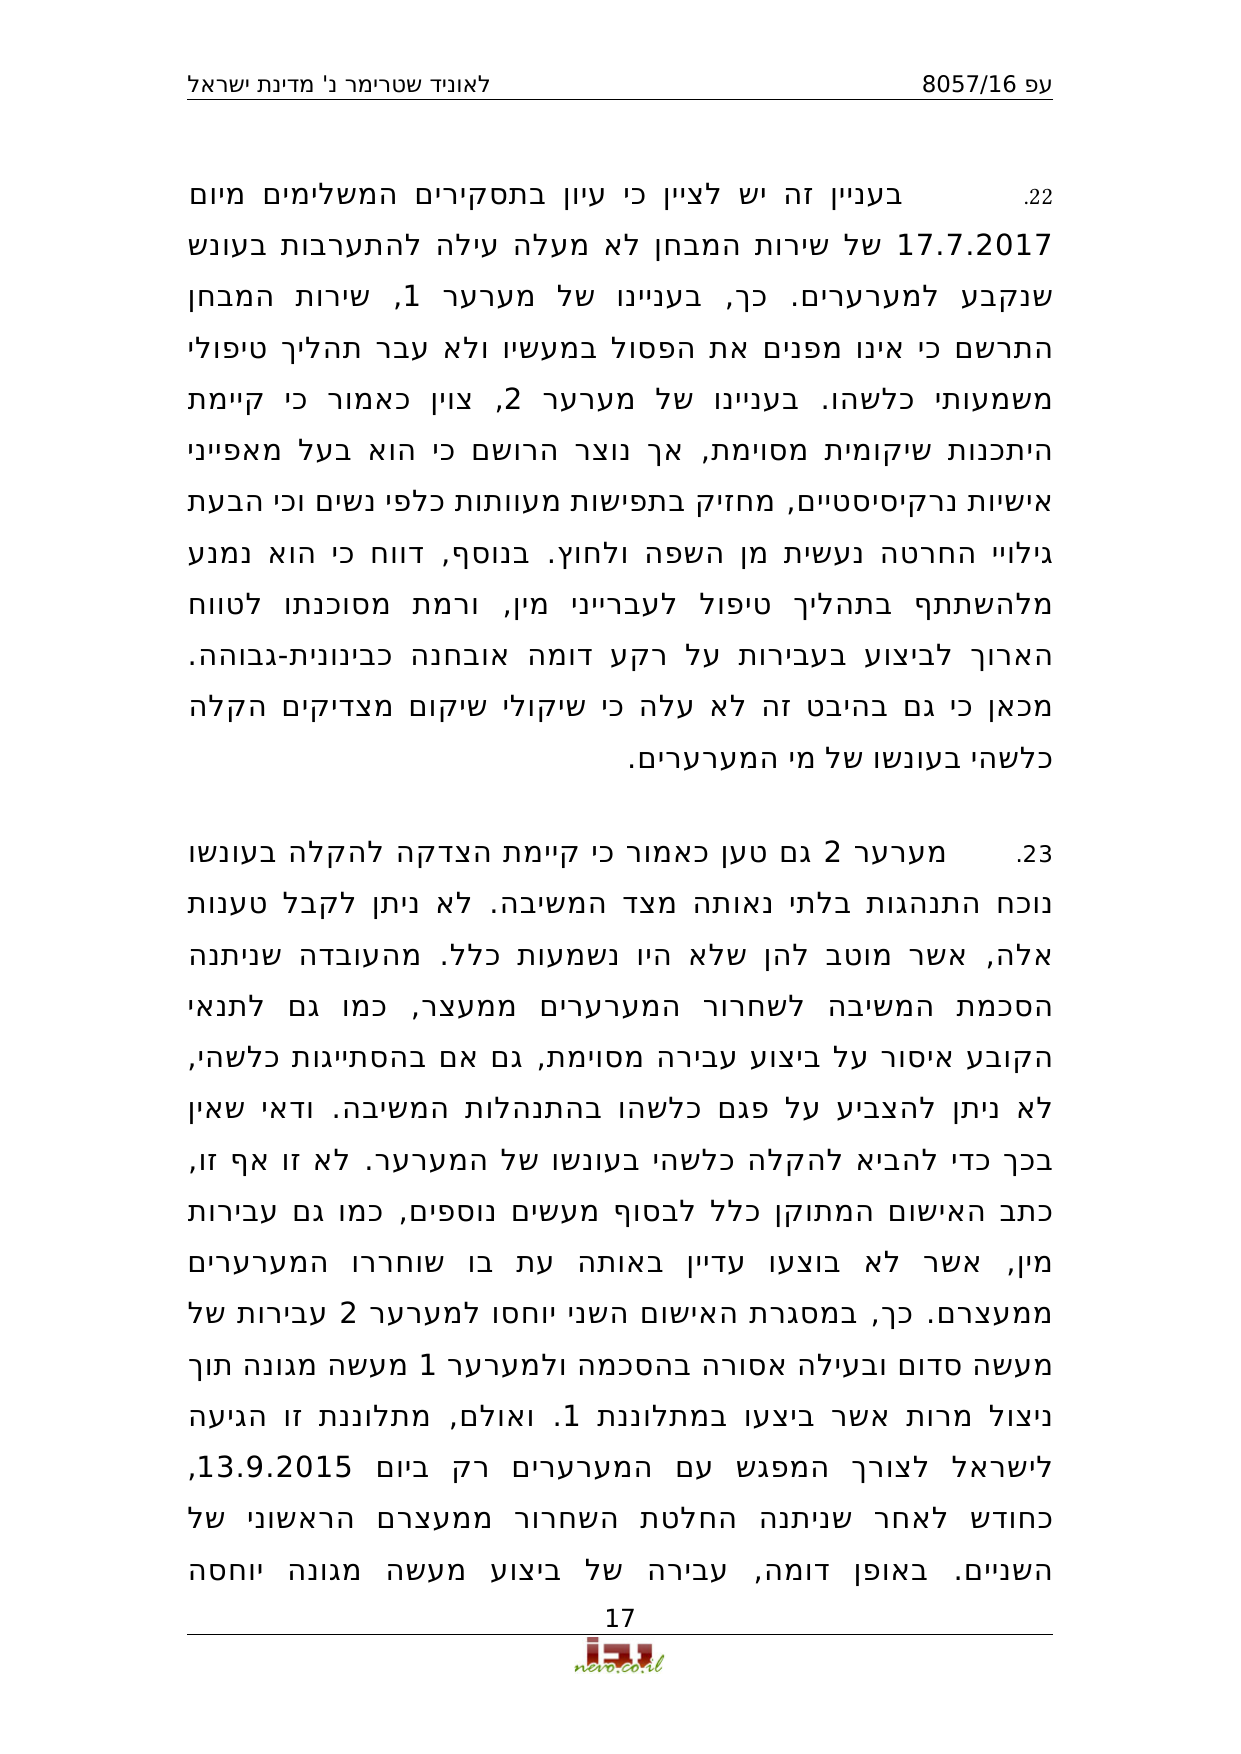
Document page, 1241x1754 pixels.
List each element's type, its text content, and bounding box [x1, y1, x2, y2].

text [187, 835, 1053, 1587]
text 22. בעניין זה יש לציין כי עיון בתסקירים המשלימים מיום 17.7.2017 של שירות המבחן לא מעלה עילה להתערבות בעונש שנקבע למערערים. כך, בעניינו של מערער 1, שירות המבחן התרשם כי אינו מפנים את הפסול במעשיו ולא עבר תהליך טיפולי משמעותי כלשהו. בעניינו של מערער 2, צוין כאמור כי קיימת היתכנות שיקומית מסוימת, אך נוצר הרושם כי הוא בעל מאפייני אישיות נרקיסיסטיים, מחזיק בתפישות מעוותות כלפי נשים וכי הבעת גילויי החרטה נעשית מן השפה ולחוץ. בנוסף, דווח כי הוא נמנע מלהשתתף בתהליך טיפול לעברייני מין, ורמת מסוכנתו לטווח הארוך לביצוע בעבירות על רקע דומה אובחנה כבינונית-גבוהה. מכאן כי גם בהיבט זה לא עלה כי שיקולי שיקום מצדיקים הקלה כלשהי בעונשו של מי המערערים. [187, 177, 1053, 775]
picture [574, 1637, 666, 1674]
